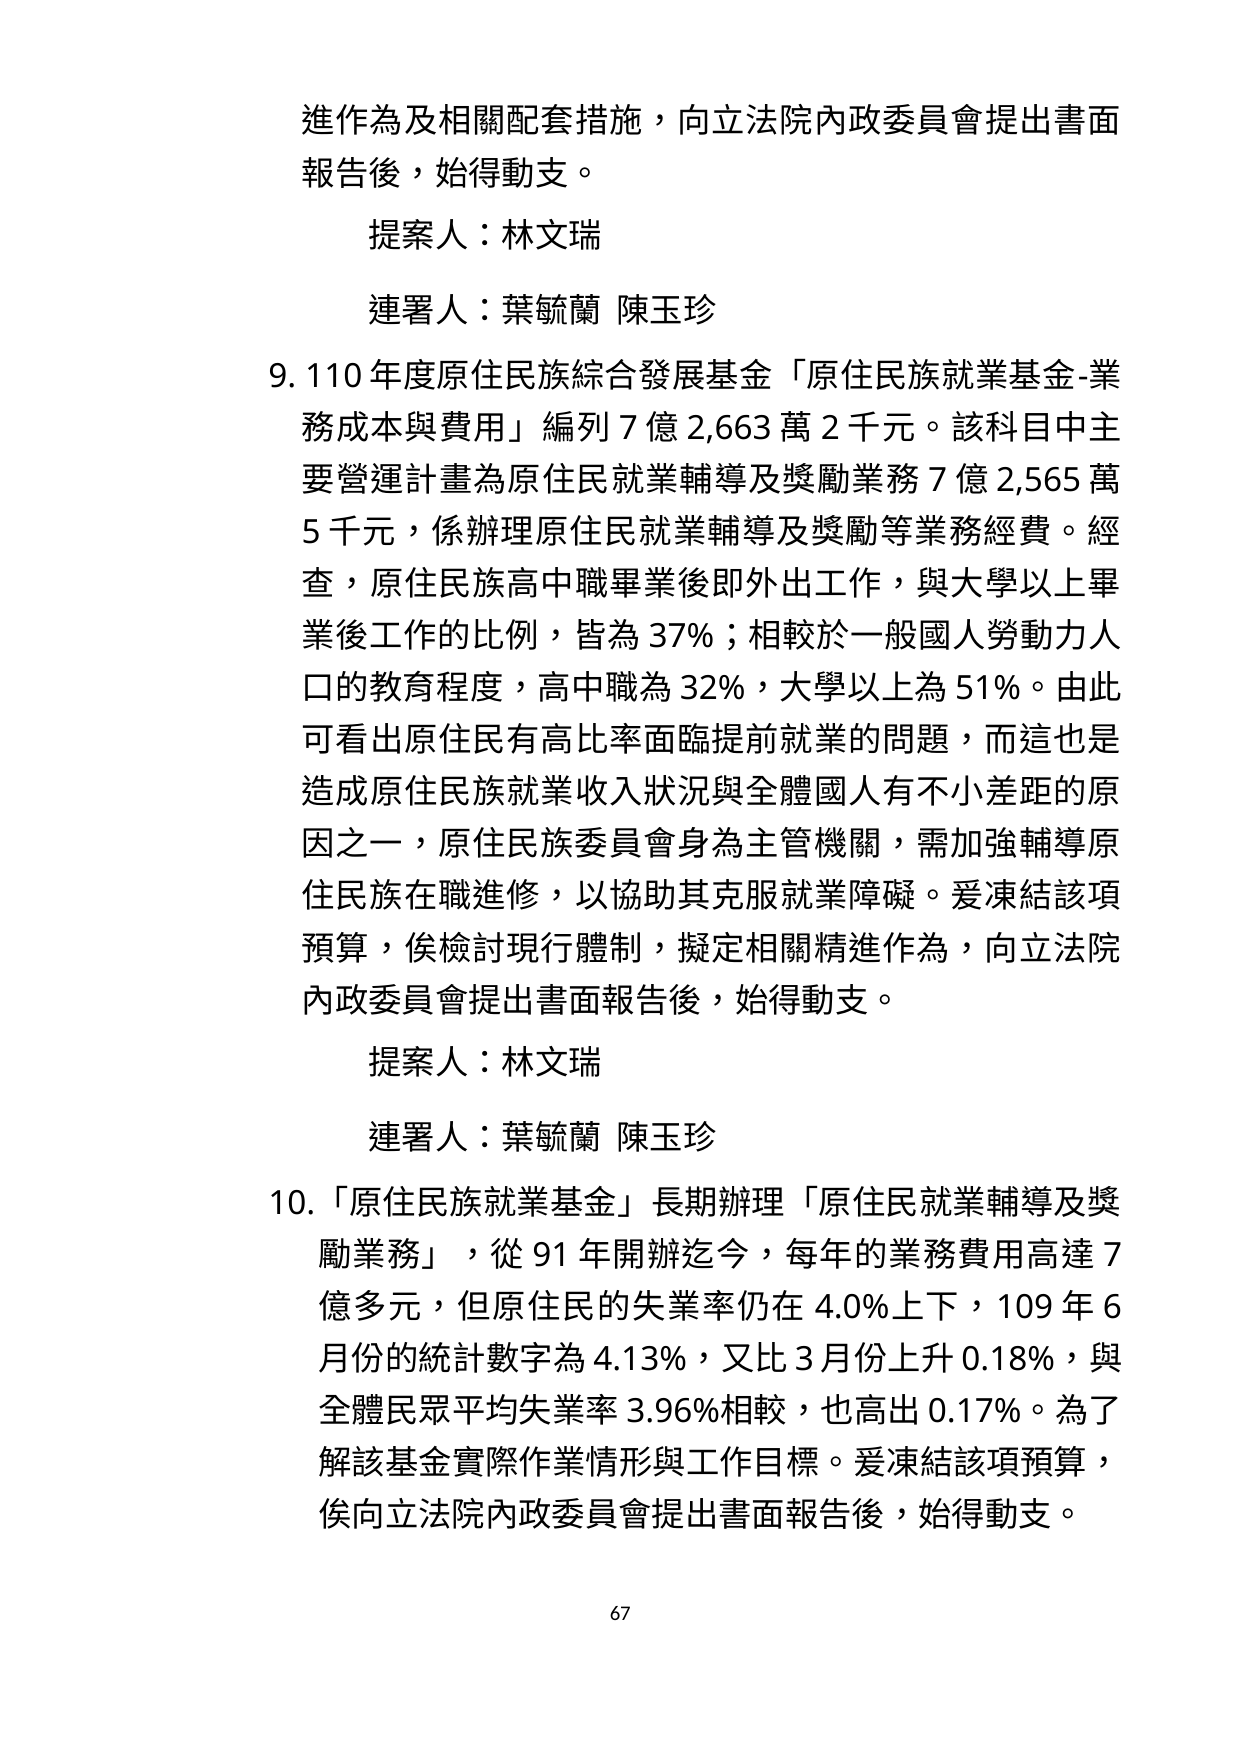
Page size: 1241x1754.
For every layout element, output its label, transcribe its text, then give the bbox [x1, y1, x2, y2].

text 連署人：葉毓蘭 陳玉珍 [368, 270, 1127, 345]
text 連署人：葉毓蘭 陳玉珍 [368, 1097, 1127, 1172]
text 提案人：林文瑞 [368, 195, 1127, 270]
text 提案人：林文瑞 [368, 1022, 1127, 1097]
text 9. 110年度原住民族綜合發展基金「原住民族就業基金-業務成本與費用」編列7億2,663萬2千元。該科目中主要營運計畫為原住民就業輔導及獎勵業務7億2,565萬5千元，係辦理原住民就業輔導及獎勵等業務經費。經查，原住民族高中職畢業後即外出工作，與大學以上畢業後工作的比例，皆為37%；相較於一般國人勞動力人口的教育程度，高中職為32%，大學以上為51%。由此可看出原住民有高比率面臨提前就業的問題，而這也是造成原住民族就業收入狀況與全體國人有不小差距的原因之一，原住民族委員會身為主管機關，需加強輔導原住民族在職進修，以協助其克服就業障礙。爰凍結該項預算，俟檢討現行體制，擬定相關精進作為，向立法院內政委員會提出書面報告後，始得動支。 [268, 345, 1122, 1022]
text 10.「原住民族就業基金」長期辦理「原住民就業輔導及獎勵業務」，從91年開辦迄今，每年的業務費用高達7億多元，但原住民的失業率仍在4.0%上下，109年6月份的統計數字為4.13%，又比3月份上升0.18%，與全體民眾平均失業率3.96%相較，也高出0.17%。為了解該基金實際作業情形與工作目標。爰凍結該項預算，俟向立法院內政委員會提出書面報告後，始得動支。 [268, 1172, 1122, 1537]
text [268, 91, 1122, 195]
